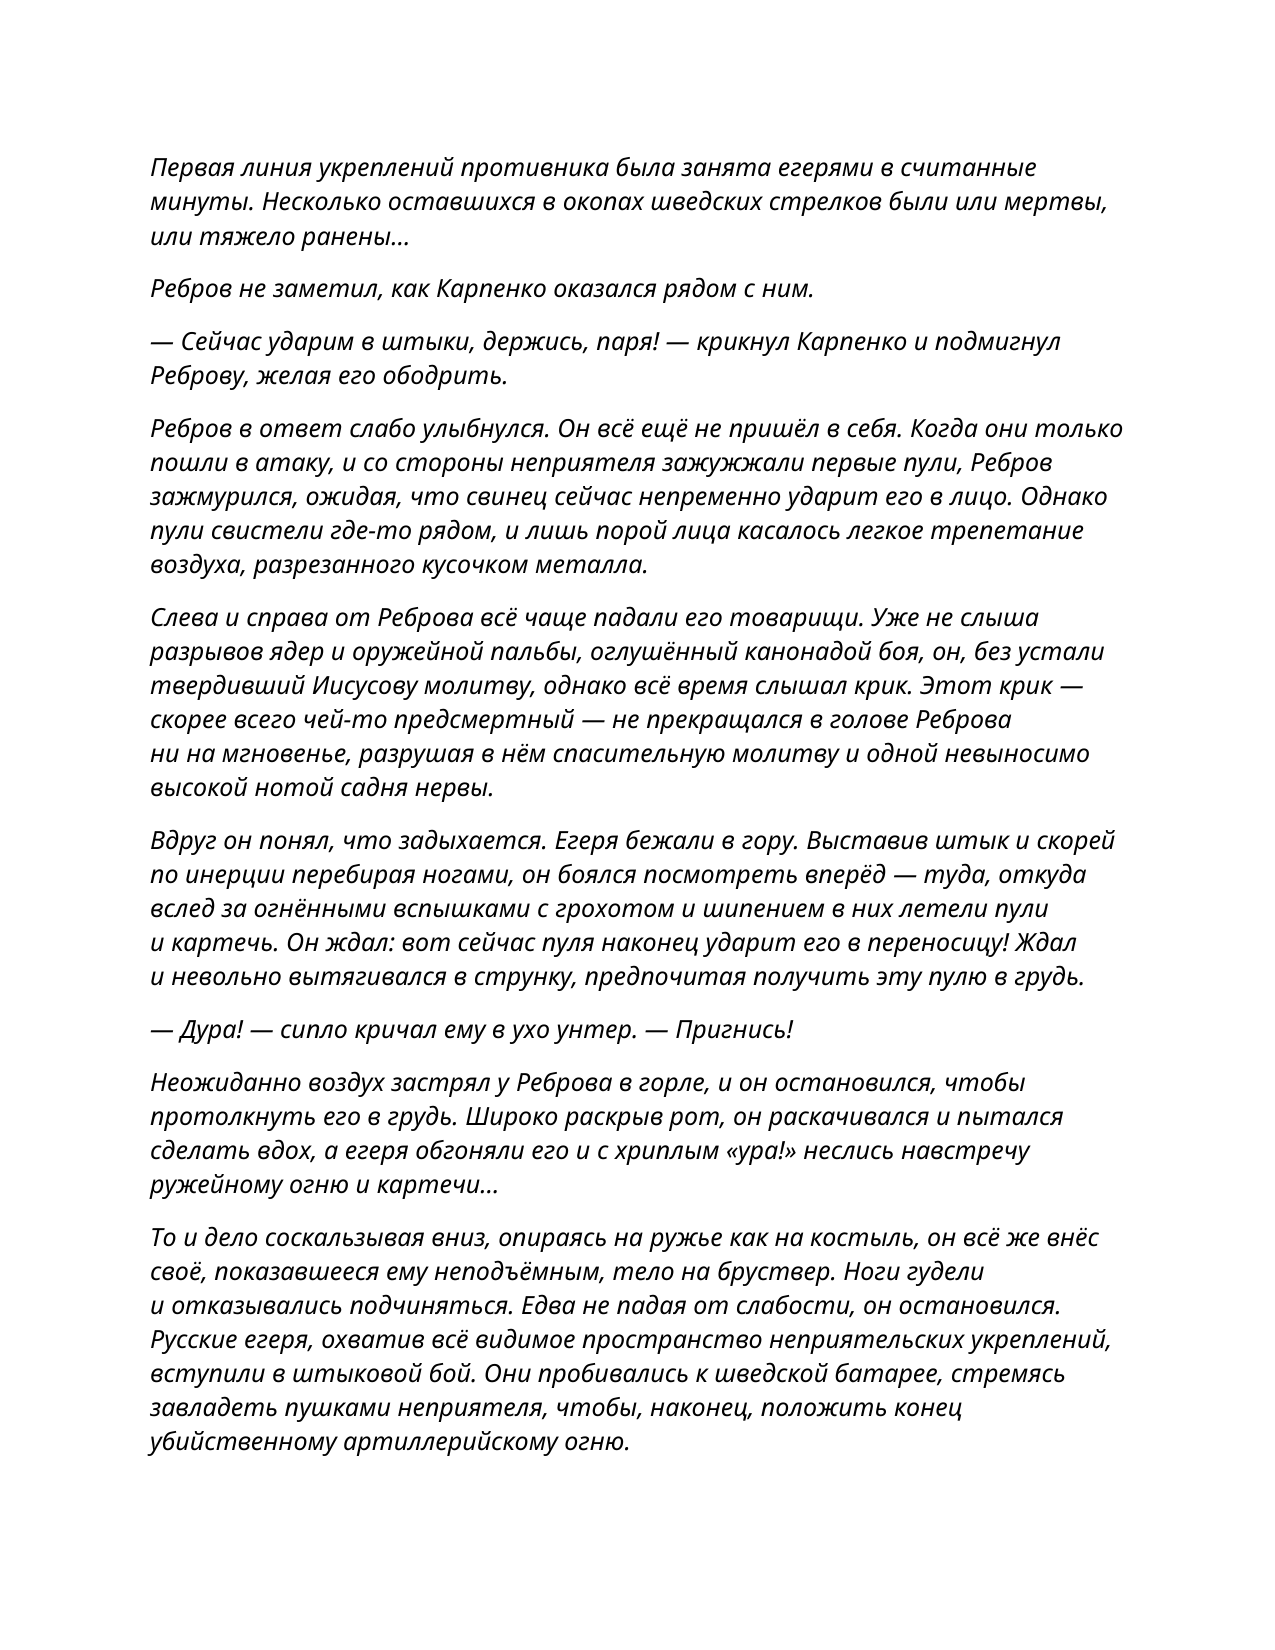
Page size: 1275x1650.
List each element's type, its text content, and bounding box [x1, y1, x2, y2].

text — Дура! — сипло кричал ему в ухо унтер. — Пригнись! [150, 1012, 1125, 1046]
text Ребров в ответ слабо улыбнулся. Он всё ещё не пришёл в себя. Когда они только пошли в атаку, и со стороны неприятеля зажужжали первые пули, Ребров зажмурился, ожидая, что свинец сейчас непременно ударит его в лицо. Однако пули свистели где-то рядом, и лишь порой лица касалось легкое трепетание воздуха, разрезанного кусочком металла. [150, 411, 1125, 581]
text Ребров не заметил, как Карпенко оказался рядом с ним. [150, 271, 1125, 305]
text Неожиданно воздух застрял у Реброва в горле, и он остановился, чтобы протолкнуть его в грудь. Широко раскрыв рот, он раскачивался и пытался сделать вдох, а егеря обгоняли его и с хриплым «ура!» неслись навстречу ружейному огню и картечи… [150, 1065, 1125, 1201]
text Вдруг он понял, что задыхается. Егеря бежали в гору. Выставив штык и скорей по инерции перебирая ногами, он боялся посмотреть вперёд — туда, откуда вслед за огнёнными вспышками с грохотом и шипением в них летели пули и картечь. Он ждал: вот сейчас пуля наконец ударит его в переносицу! Ждал и невольно вытягивался в струнку, предпочитая получить эту пулю в грудь. [150, 823, 1125, 993]
text Первая линия укреплений противника была занята егерями в считанные минуты. Несколько оставшихся в окопах шведских стрелков были или мертвы, или тяжело ранены… [150, 150, 1125, 252]
text Слева и справа от Реброва всё чаще падали его товарищи. Уже не слыша разрывов ядер и оружейной пальбы, оглушённый канонадой боя, он, без устали твердивший Иисусову молитву, однако всё время слышал крик. Этот крик — скорее всего чей-то предсмертный — не прекращался в голове Реброва ни на мгновенье, разрушая в нём спасительную молитву и одной невыносимо высокой нотой садня нервы. [150, 600, 1125, 804]
text — Сейчас ударим в штыки, держись, паря! — крикнул Карпенко и подмигнул Реброву, желая его ободрить. [150, 324, 1125, 392]
text То и дело соскальзывая вниз, опираясь на ружье как на костыль, он всё же внёс своё, показавшееся ему неподъёмным, тело на бруствер. Ноги гудели и отказывались подчиняться. Едва не падая от слабости, он остановился. Русские егеря, охватив всё видимое пространство неприятельских укреплений, вступили в штыковой бой. Они пробивались к шведской батарее, стремясь завладеть пушками неприятеля, чтобы, наконец, положить конец убийственному артиллерийскому огню. [150, 1220, 1125, 1458]
